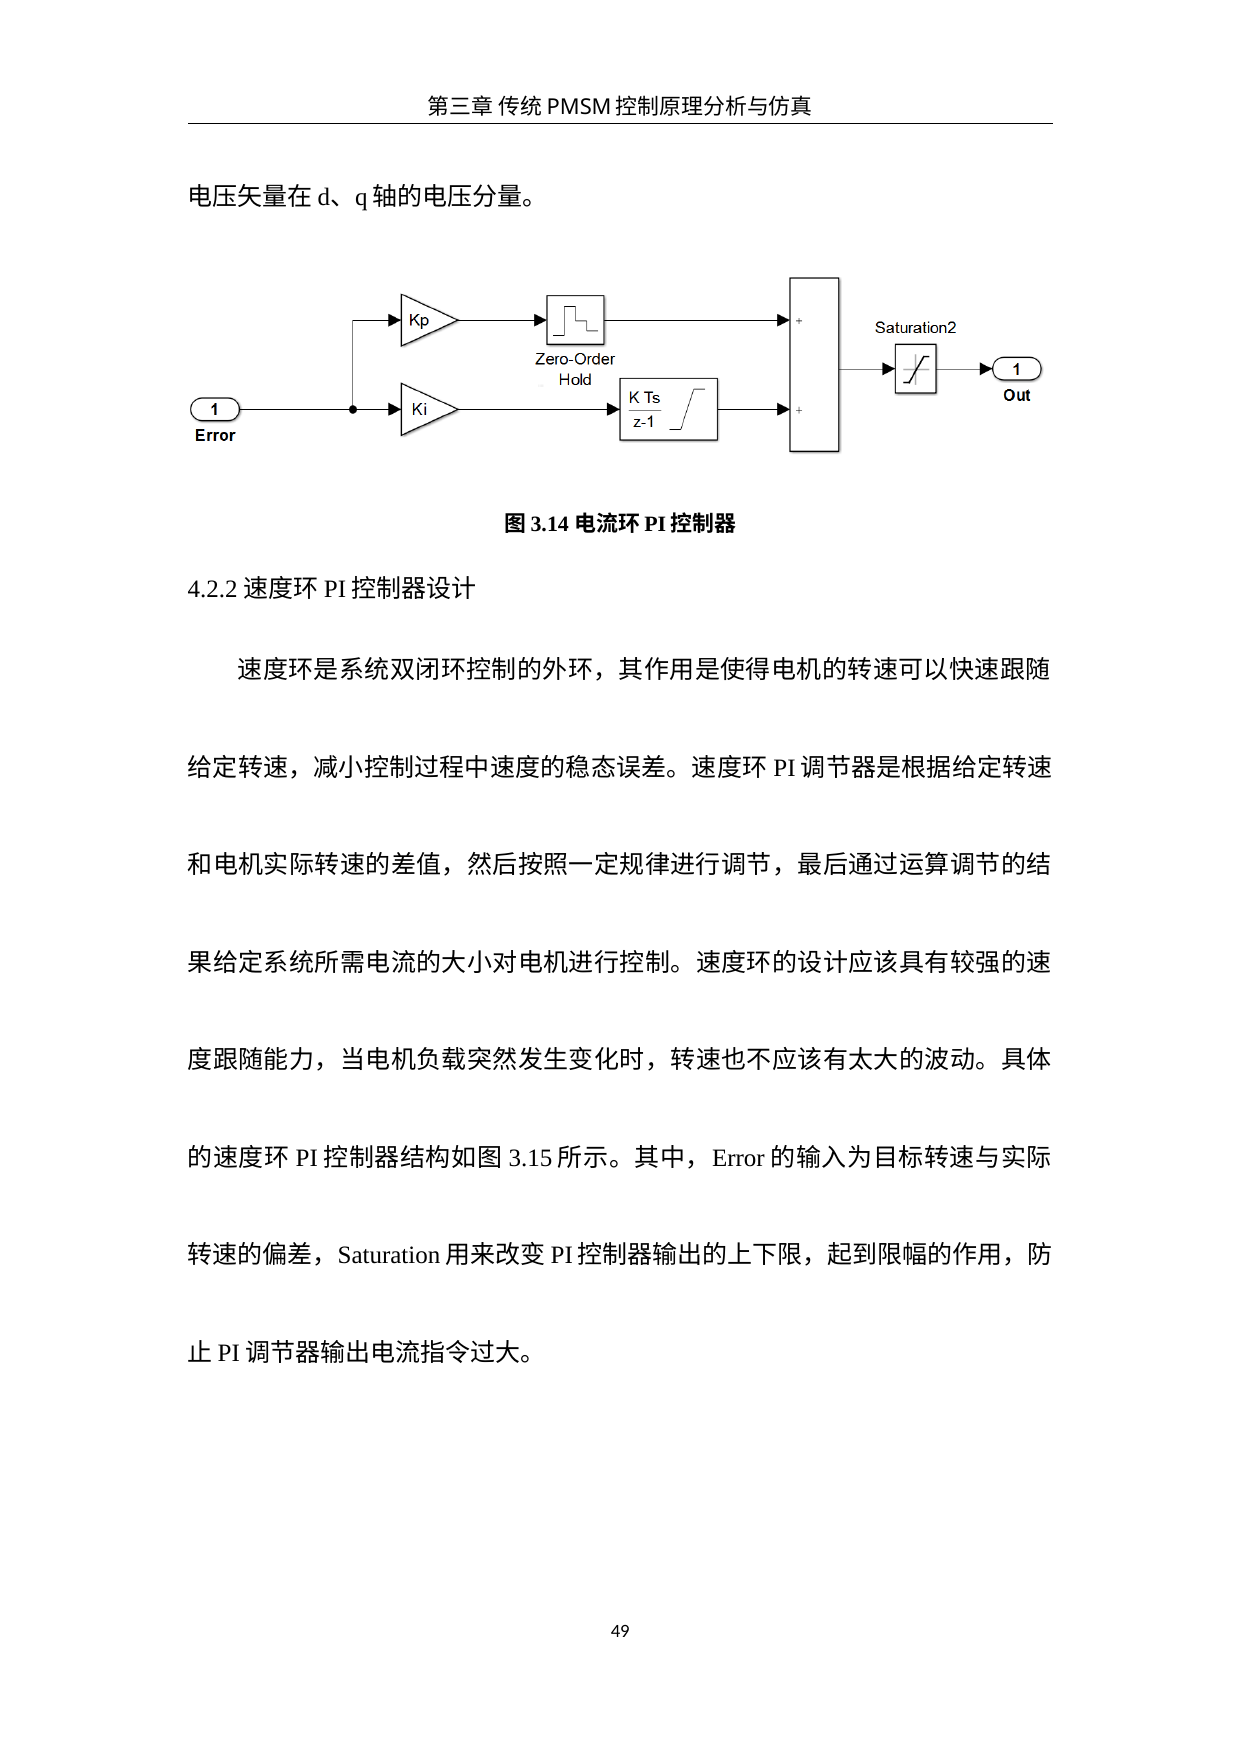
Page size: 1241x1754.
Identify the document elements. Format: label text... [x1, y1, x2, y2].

subtitle 4.2.2 速度环PI控制器设计 [187, 554, 1053, 619]
text 图3.14 电流环PI控制器 [187, 505, 1053, 538]
text 速度环是系统双闭环控制的外环，其作用是使得电机的转速可以快速跟随给定转速，减小控制过程中速度的稳态误差。速度环PI调节器是根据给定转速和电机实际转速的差值，然后按照一定规律进行调节，最后通过运算调节的结果给定系统所需电流的大小对电机进行控制。速度环的设计应该具有较强的速度跟随能力，当电机负载突然发生变化时，转速也不应该有太大的波动。具体的速度环PI控制器结构如图3.15所示。其中，Error的输入为目标转速与实际转速的偏差，Saturation用来改变PI控制器输出的上下限，起到限幅的作用，防止PI调节器输出电流指令过大。 [187, 635, 1053, 1383]
text 本设计电流环采用PI调节的方式，仿真模型如图3.14所示。其中，输入端Error为给定的电流与反馈电流的差值，Saturation控制PI调节器输出的上下限，起到限幅的作用，以避免PI控制器的输出有太大的波动。此PI控制器的输出为电压矢量在d、q轴的电压分量。 [187, 162, 1053, 227]
picture [189, 245, 1052, 491]
